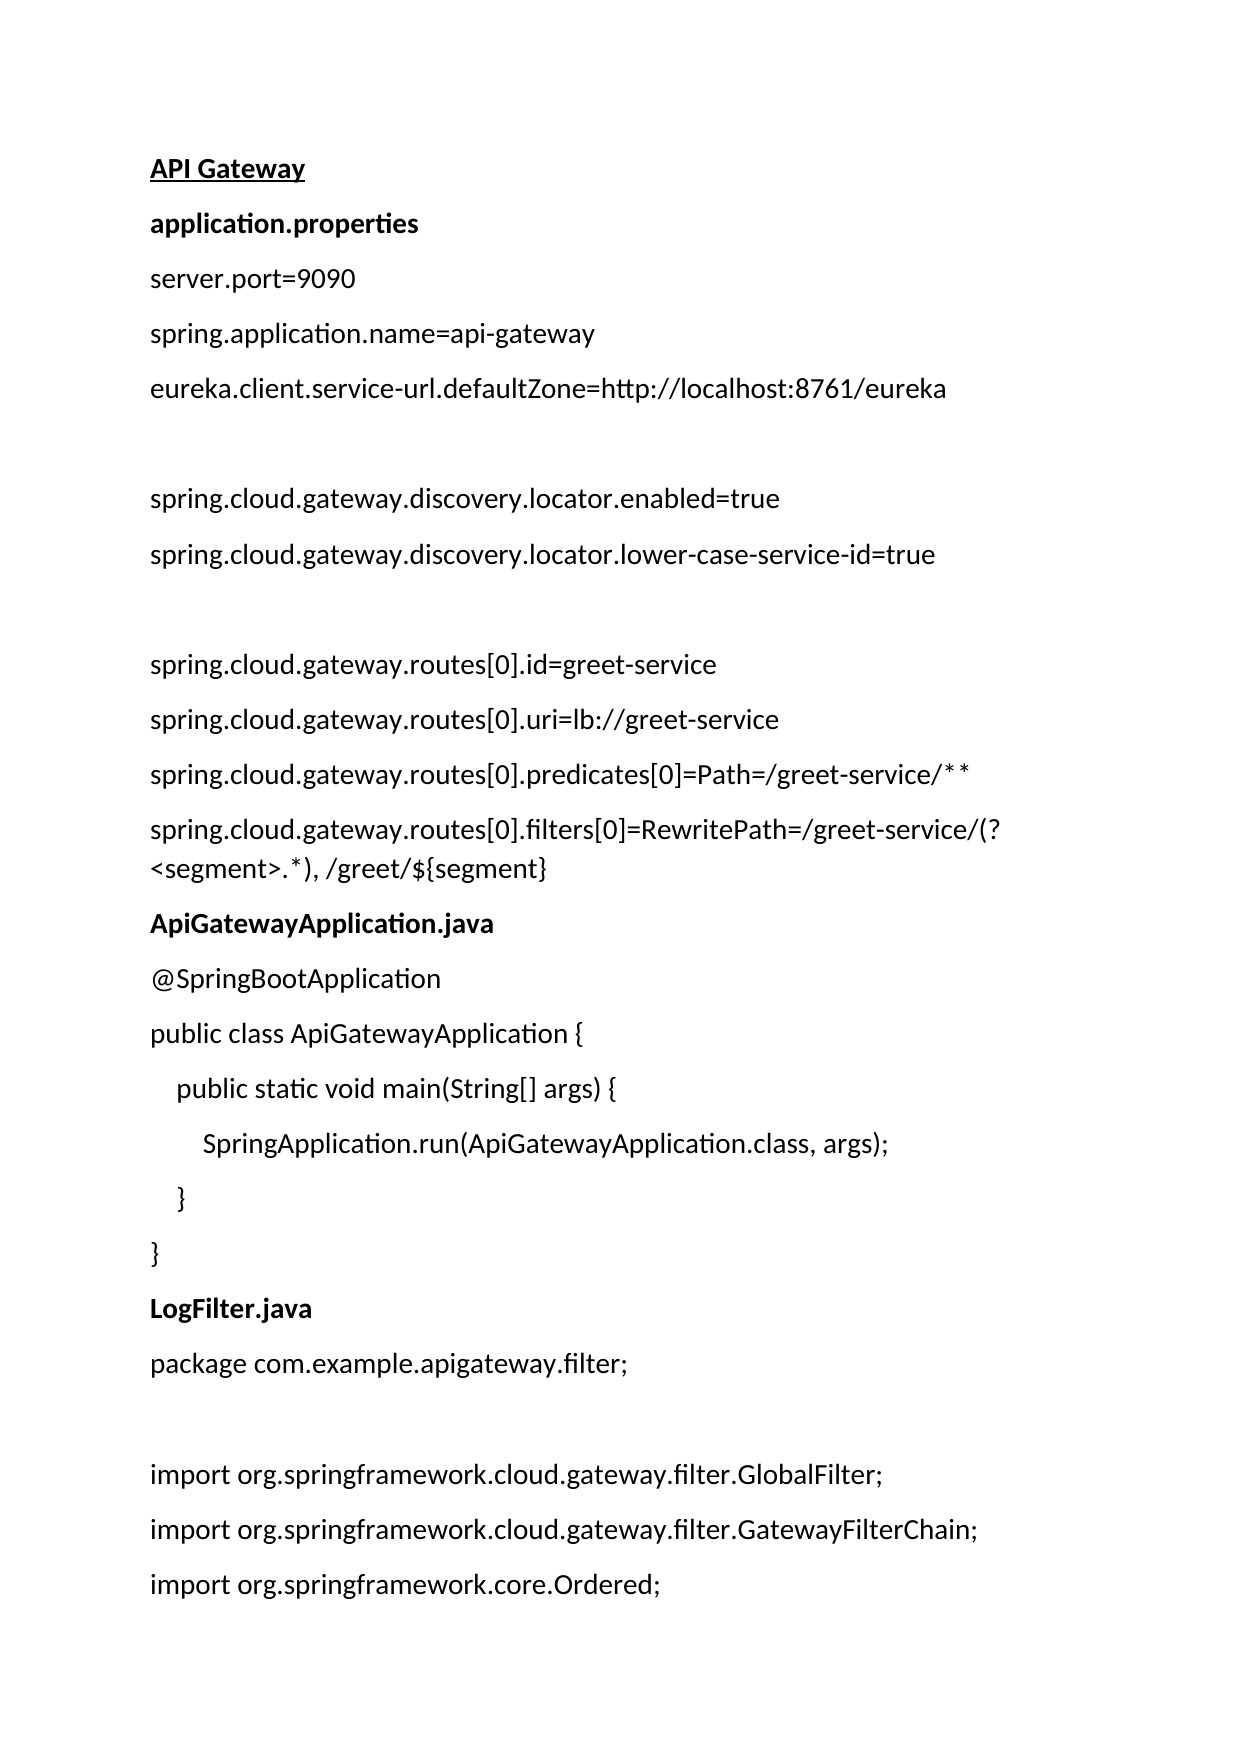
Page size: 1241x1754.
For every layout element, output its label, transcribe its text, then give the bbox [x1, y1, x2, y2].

text import org.springframework.cloud.gateway.filter.GatewayFilterChain; [150, 1511, 1090, 1547]
text ApiGatewayApplication.java [150, 905, 1090, 940]
text spring.cloud.gateway.routes[0].id=greet-service [150, 646, 1090, 682]
text server.port=9090 [150, 260, 1090, 296]
text application.properties [150, 205, 1090, 241]
text spring.cloud.gateway.discovery.locator.enabled=true [150, 481, 1090, 516]
text SpringApplication.run(ApiGatewayApplication.class, args); [150, 1125, 1090, 1161]
text spring.cloud.gateway.routes[0].predicates[0]=Path=/greet-service/** [150, 756, 1090, 792]
text } [150, 1235, 1090, 1271]
text public static void main(String[] args) { [150, 1070, 1090, 1106]
text spring.application.name=api-gateway [150, 315, 1090, 351]
text package com.example.apigateway.filter; [150, 1346, 1090, 1381]
text spring.cloud.gateway.routes[0].filters[0]=RewritePath=/greet-service/(?<segment>.*), /greet/${segment} [150, 811, 1090, 885]
text import org.springframework.core.Ordered; [150, 1566, 1090, 1602]
text public class ApiGatewayApplication { [150, 1015, 1090, 1051]
text API Gateway [150, 150, 1090, 186]
text spring.cloud.gateway.discovery.locator.lower-case-service-id=true [150, 536, 1090, 571]
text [150, 370, 1090, 406]
text @SpringBootApplication [150, 960, 1090, 996]
text spring.cloud.gateway.routes[0].uri=lb://greet-service [150, 701, 1090, 737]
text } [150, 1180, 1090, 1216]
text import org.springframework.cloud.gateway.filter.GlobalFilter; [150, 1456, 1090, 1491]
text LogFilter.java [150, 1291, 1090, 1326]
